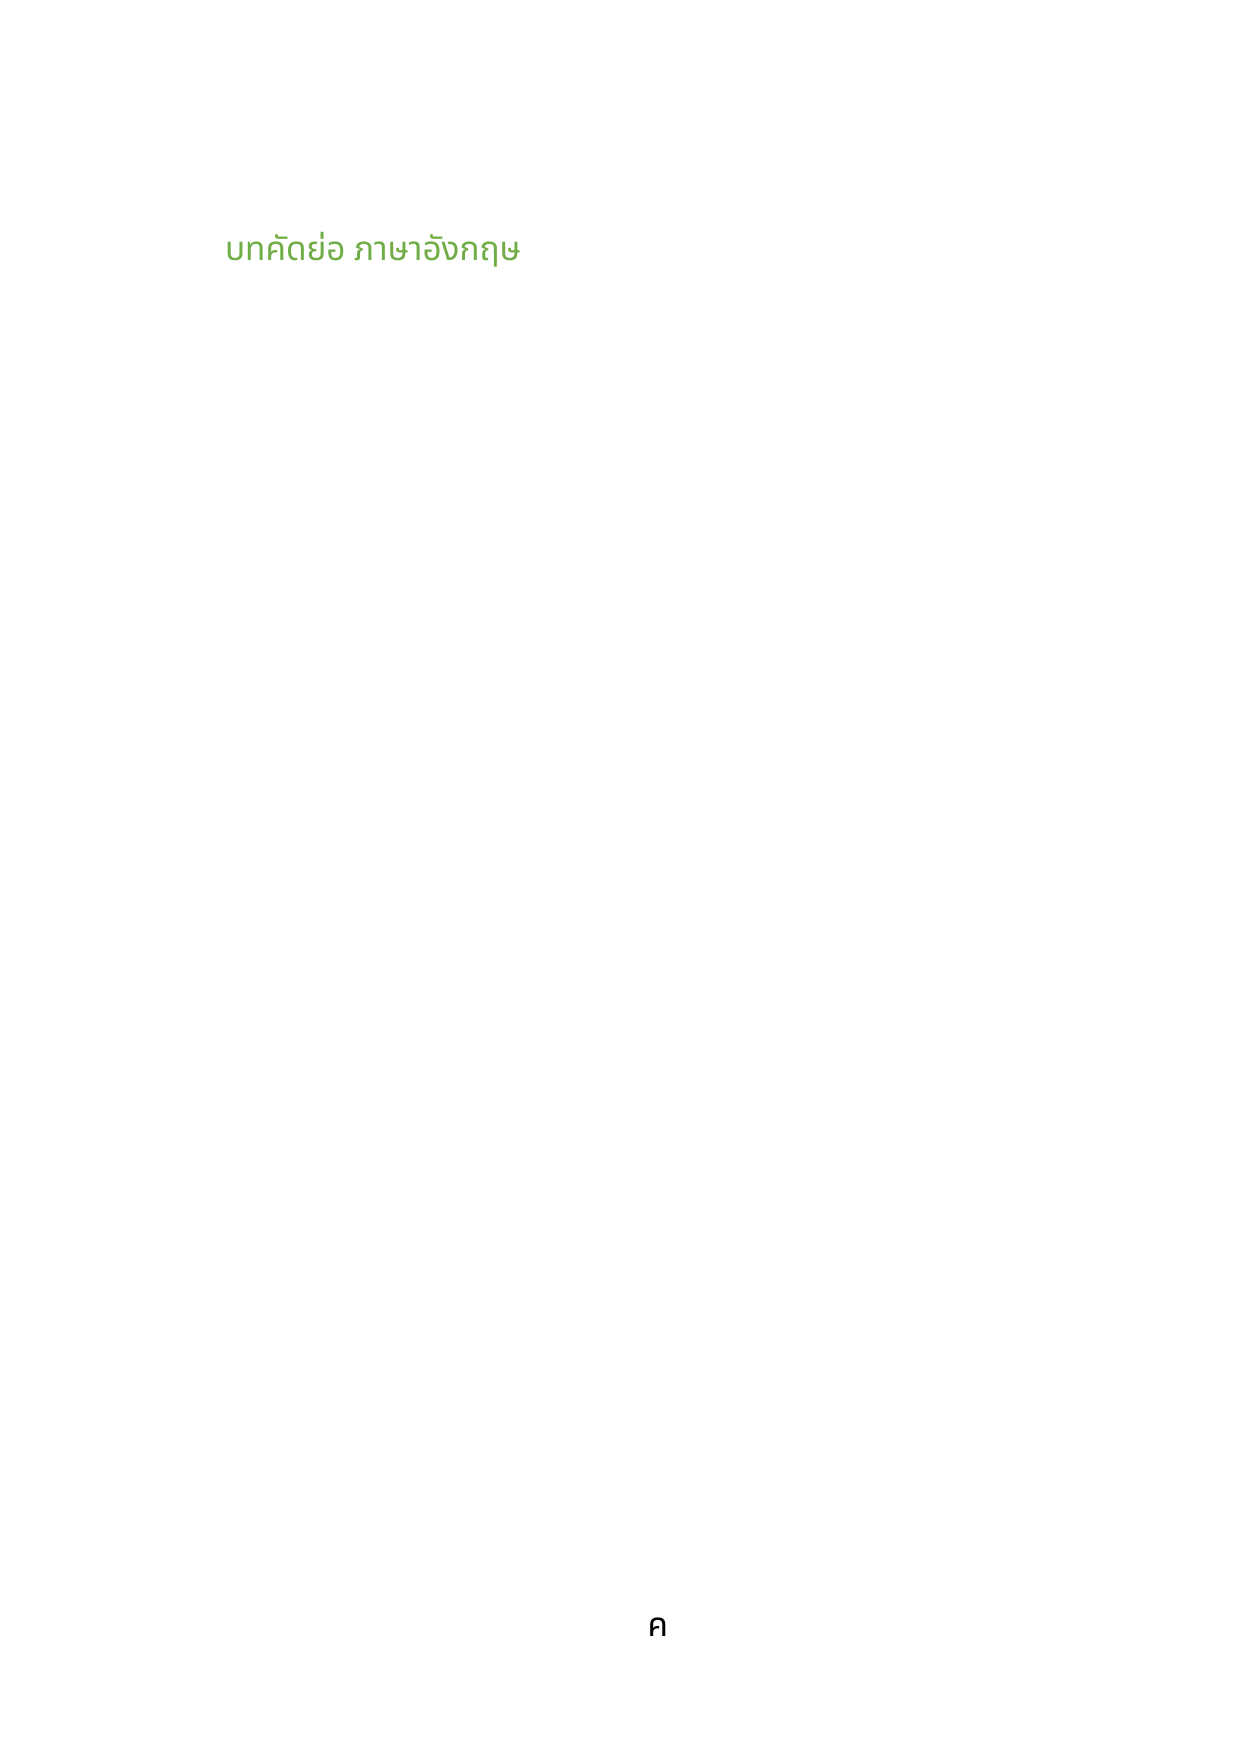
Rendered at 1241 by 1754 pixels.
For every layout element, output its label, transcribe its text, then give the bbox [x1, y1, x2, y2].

text บทคัดย่อ ภาษาอังกฤษ [225, 225, 1090, 275]
